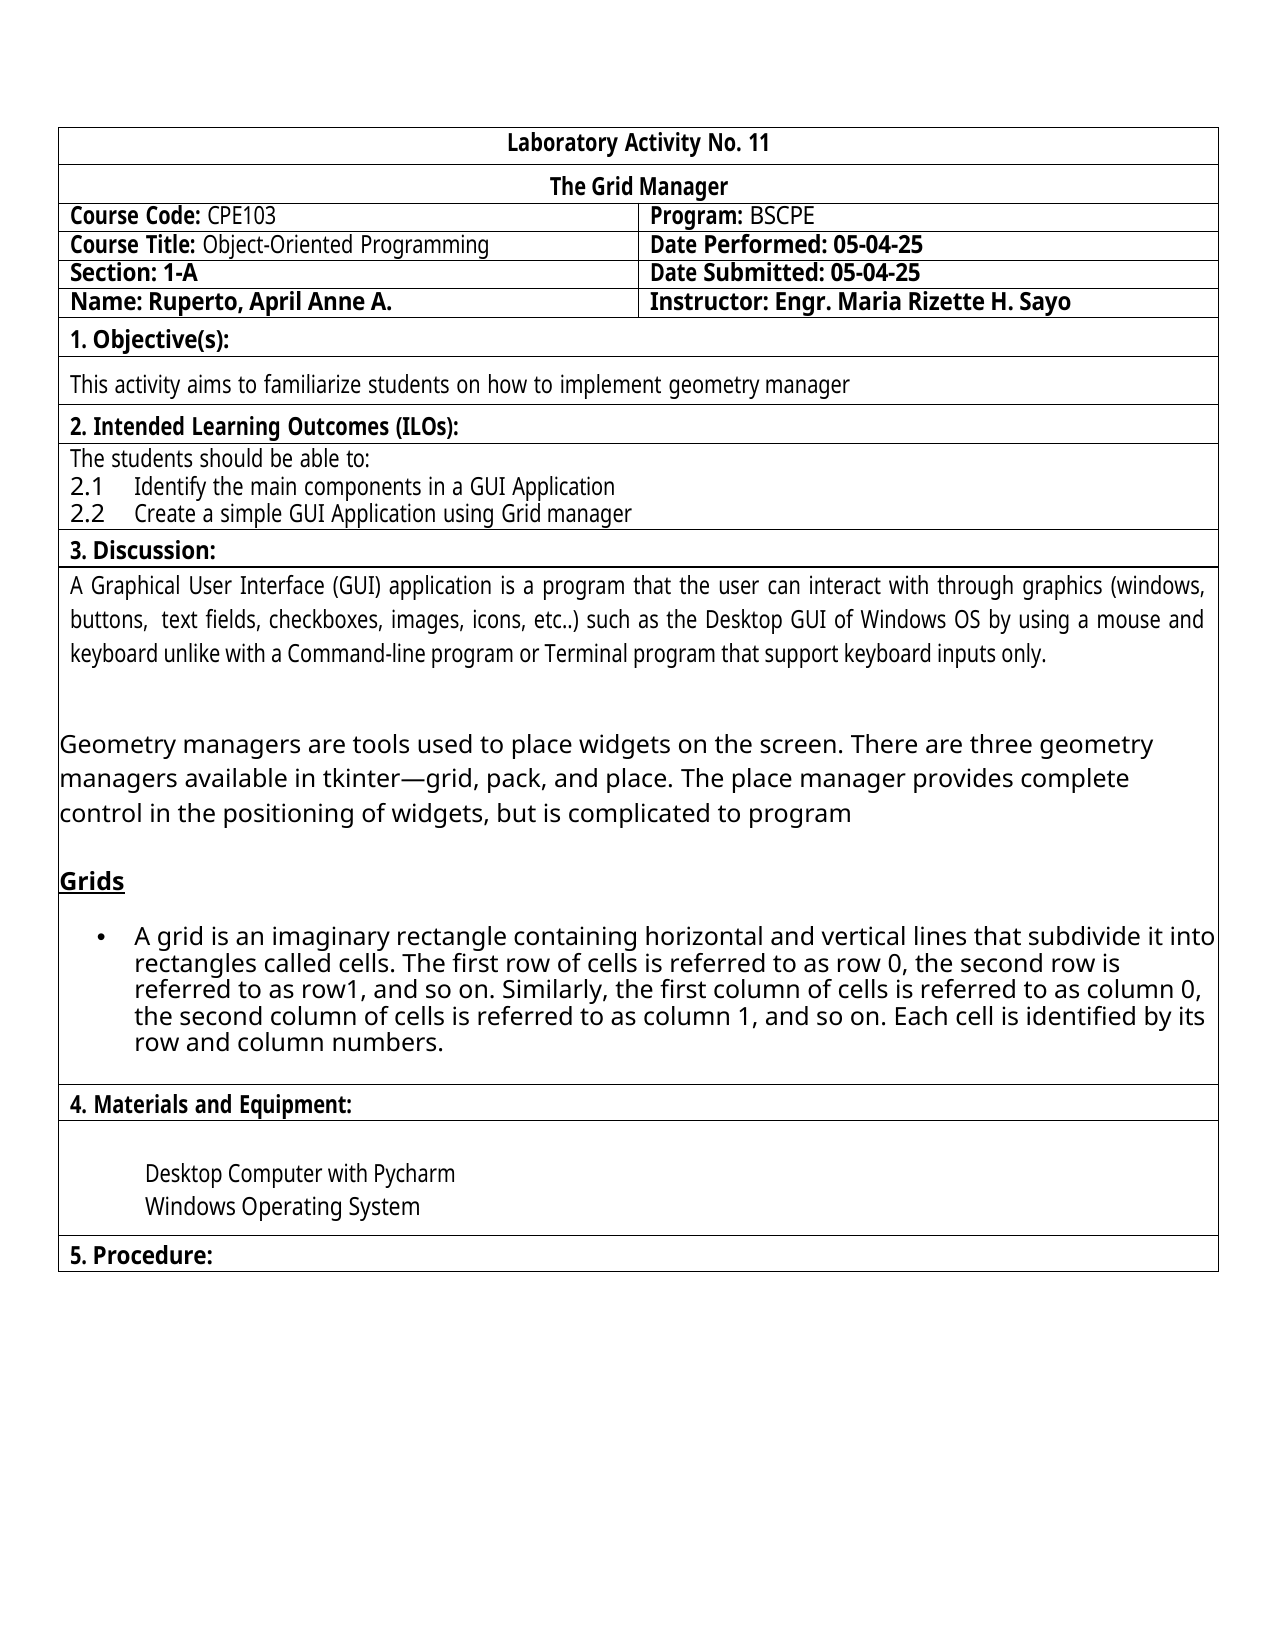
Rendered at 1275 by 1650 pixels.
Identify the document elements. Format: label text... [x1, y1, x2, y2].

table_cell Instructor: Engr. Maria Rizette H. Sayo [639, 289, 1218, 317]
table_cell Section: 1-A [59, 261, 638, 288]
table_cell A Graphical User Interface (GUI) application is a program that the user can interact with through graphics (windows, buttons, text fields, checkboxes, images, icons, etc..) such as the Desktop GUI of Windows OS by using a mouse and keyboard unlike with a Command-line program or Terminal program that support keyboard inputs only. Geometry managers are tools used to place widgets on the screen. There are three geometry managers available in tkinter—grid, pack, and place. The place manager provides complete control in the positioning of widgets, but is complicated to program Grids A grid is an imaginary rectangle containing horizontal and vertical lines that subdivide it into rectangles called cells. The first row of cells is referred to as row 0, the second row is referred to as row1, and so on. Similarly, the first column of cells is referred to as column 0, the second column of cells is referred to as column 1, and so on. Each cell is identified by its row and column numbers. [59, 568, 1218, 1083]
table_cell Date Submitted: 05-04-25 [639, 261, 1218, 288]
table_header Laboratory Activity No. 11 [59, 128, 1218, 163]
table_cell The Grid Manager [59, 165, 1218, 202]
table_cell Course Code: CPE103 [59, 204, 638, 231]
table_cell Course Title: Object-Oriented Programming [59, 232, 638, 259]
table_cell The students should be able to: Identify the main components in a GUI Application Create a simple GUI Application using Grid manager [59, 444, 1218, 529]
table_cell 2. Intended Learning Outcomes (ILOs): [59, 405, 1218, 443]
table_cell This activity aims to familiarize students on how to implement geometry manager [59, 357, 1218, 404]
table_cell 3. Discussion: [59, 530, 1218, 566]
table_cell Date Performed: 05-04-25 [639, 232, 1218, 259]
table_cell 5. Procedure: [59, 1236, 1218, 1271]
table_cell Name: Ruperto, April Anne A. [59, 289, 638, 317]
table_cell 1. Objective(s): [59, 318, 1218, 356]
table_cell Desktop Computer with Pycharm Windows Operating System [59, 1121, 1218, 1235]
table_cell Program: BSCPE [639, 204, 1218, 231]
table_cell 4. Materials and Equipment: [59, 1085, 1218, 1120]
